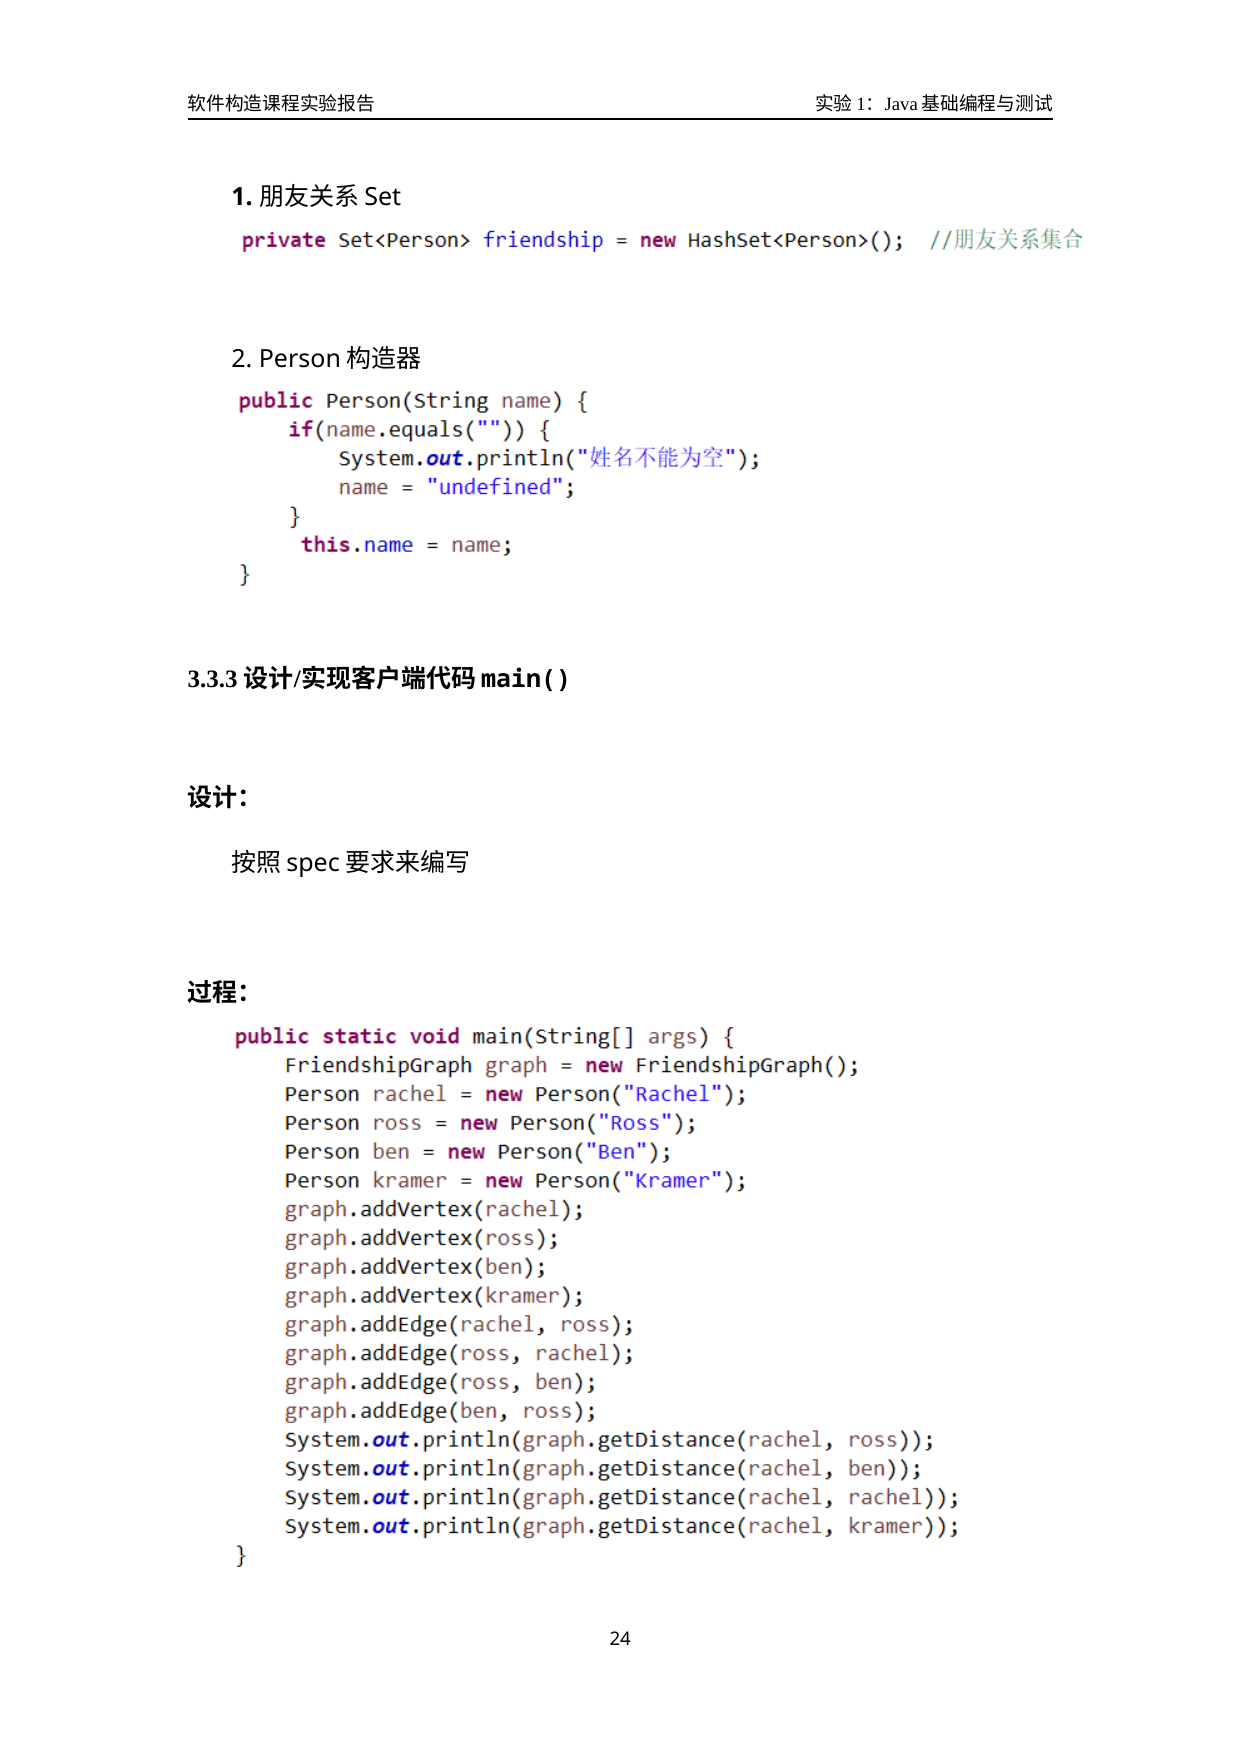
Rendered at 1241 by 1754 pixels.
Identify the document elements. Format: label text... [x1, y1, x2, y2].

subtitle 设计/实现客户端代码main() [187, 644, 1053, 709]
text 设计： [187, 763, 1053, 828]
text 过程： [187, 958, 1053, 1023]
text 1. 朋友关系Set [187, 162, 1053, 227]
text 按照spec要求来编写 [187, 828, 1053, 893]
text 2. Person构造器 [187, 324, 1053, 389]
